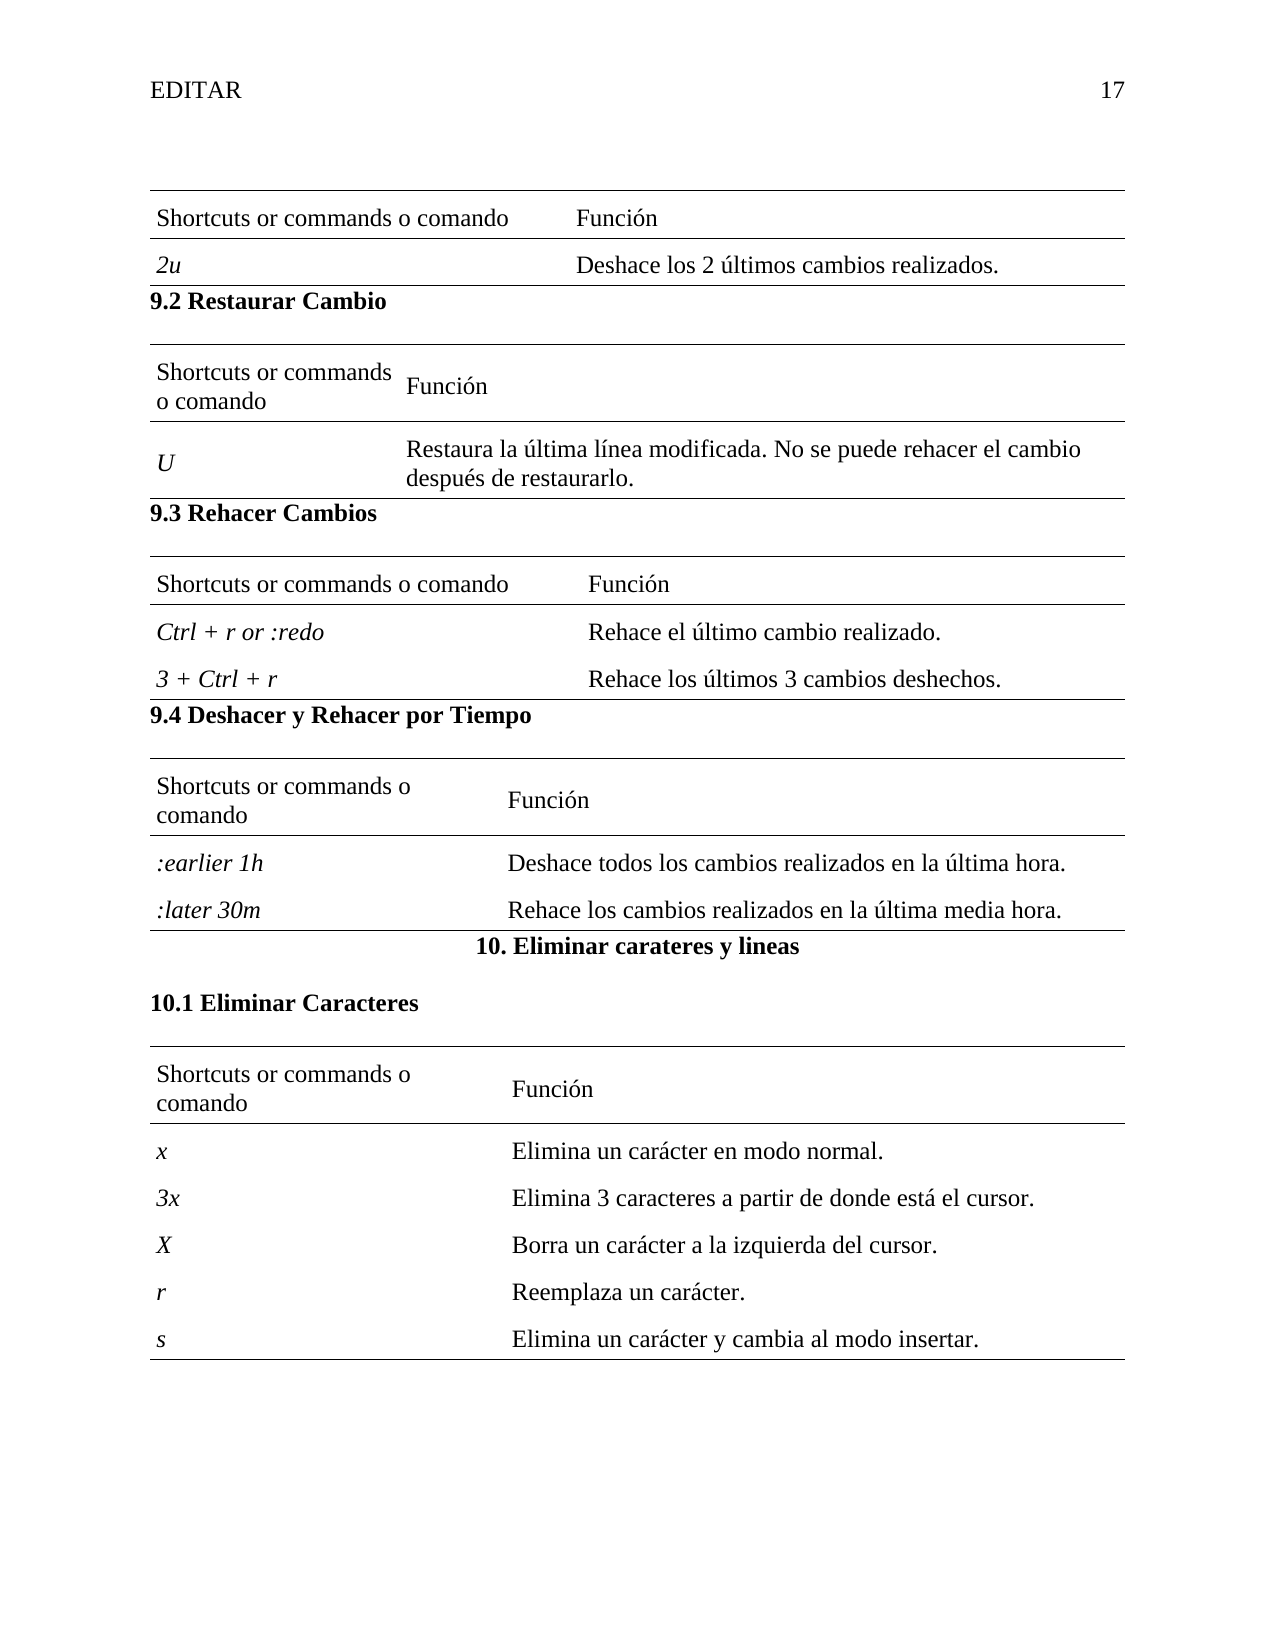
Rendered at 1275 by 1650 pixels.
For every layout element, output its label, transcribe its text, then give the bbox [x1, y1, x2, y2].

table_cell Deshace los 2 últimos cambios realizados. [570, 239, 1125, 285]
table_cell Elimina un carácter y cambia al modo insertar. [506, 1312, 1125, 1359]
table_cell Ctrl + r or :redo [150, 605, 582, 652]
table_cell Deshace todos los cambios realizados en la última hora. [501, 836, 1125, 883]
table_cell :earlier 1h [150, 836, 501, 883]
table_cell s [150, 1312, 506, 1359]
table_cell Restaura la última línea modificada. No se puede rehacer el cambio después de restaurarlo. [400, 422, 1125, 497]
table_cell X [150, 1218, 506, 1265]
subtitle 9.2 Restaurar Cambio [150, 286, 1125, 315]
table_cell x [150, 1124, 506, 1171]
table_header Función [506, 1047, 1125, 1123]
table_header Función [400, 345, 1125, 421]
table_cell Rehace los últimos 3 cambios deshechos. [582, 652, 1125, 699]
table_cell Borra un carácter a la izquierda del cursor. [506, 1218, 1125, 1265]
table_cell 2u [150, 239, 570, 285]
table_header Shortcuts or commands o comando [150, 1047, 506, 1123]
table_cell Rehace los cambios realizados en la última media hora. [501, 883, 1125, 930]
table_header Función [501, 759, 1125, 835]
table_cell U [150, 422, 400, 497]
table_cell 3x [150, 1171, 506, 1218]
table_header Shortcuts or commands o comando [150, 191, 570, 238]
table_header Shortcuts or commands o comando [150, 759, 501, 835]
table_cell :later 30m [150, 883, 501, 930]
subtitle 9.3 Rehacer Cambios [150, 499, 1125, 527]
subtitle 9.4 Deshacer y Rehacer por Tiempo [150, 700, 1125, 729]
table_cell Elimina un carácter en modo normal. [506, 1124, 1125, 1171]
table_header Shortcuts or commands o comando [150, 345, 400, 421]
table_cell Elimina 3 caracteres a partir de donde está el cursor. [506, 1171, 1125, 1218]
table_header Función [570, 191, 1125, 238]
table_header Shortcuts or commands o comando [150, 557, 582, 604]
table_header Función [582, 557, 1125, 604]
table_cell Rehace el último cambio realizado. [582, 605, 1125, 652]
subtitle 10.1 Eliminar Caracteres [150, 988, 1125, 1017]
table_cell r [150, 1265, 506, 1312]
subtitle 10. Eliminar carateres y lineas [150, 931, 1125, 960]
table_cell Reemplaza un carácter. [506, 1265, 1125, 1312]
table_cell 3 + Ctrl + r [150, 652, 582, 699]
